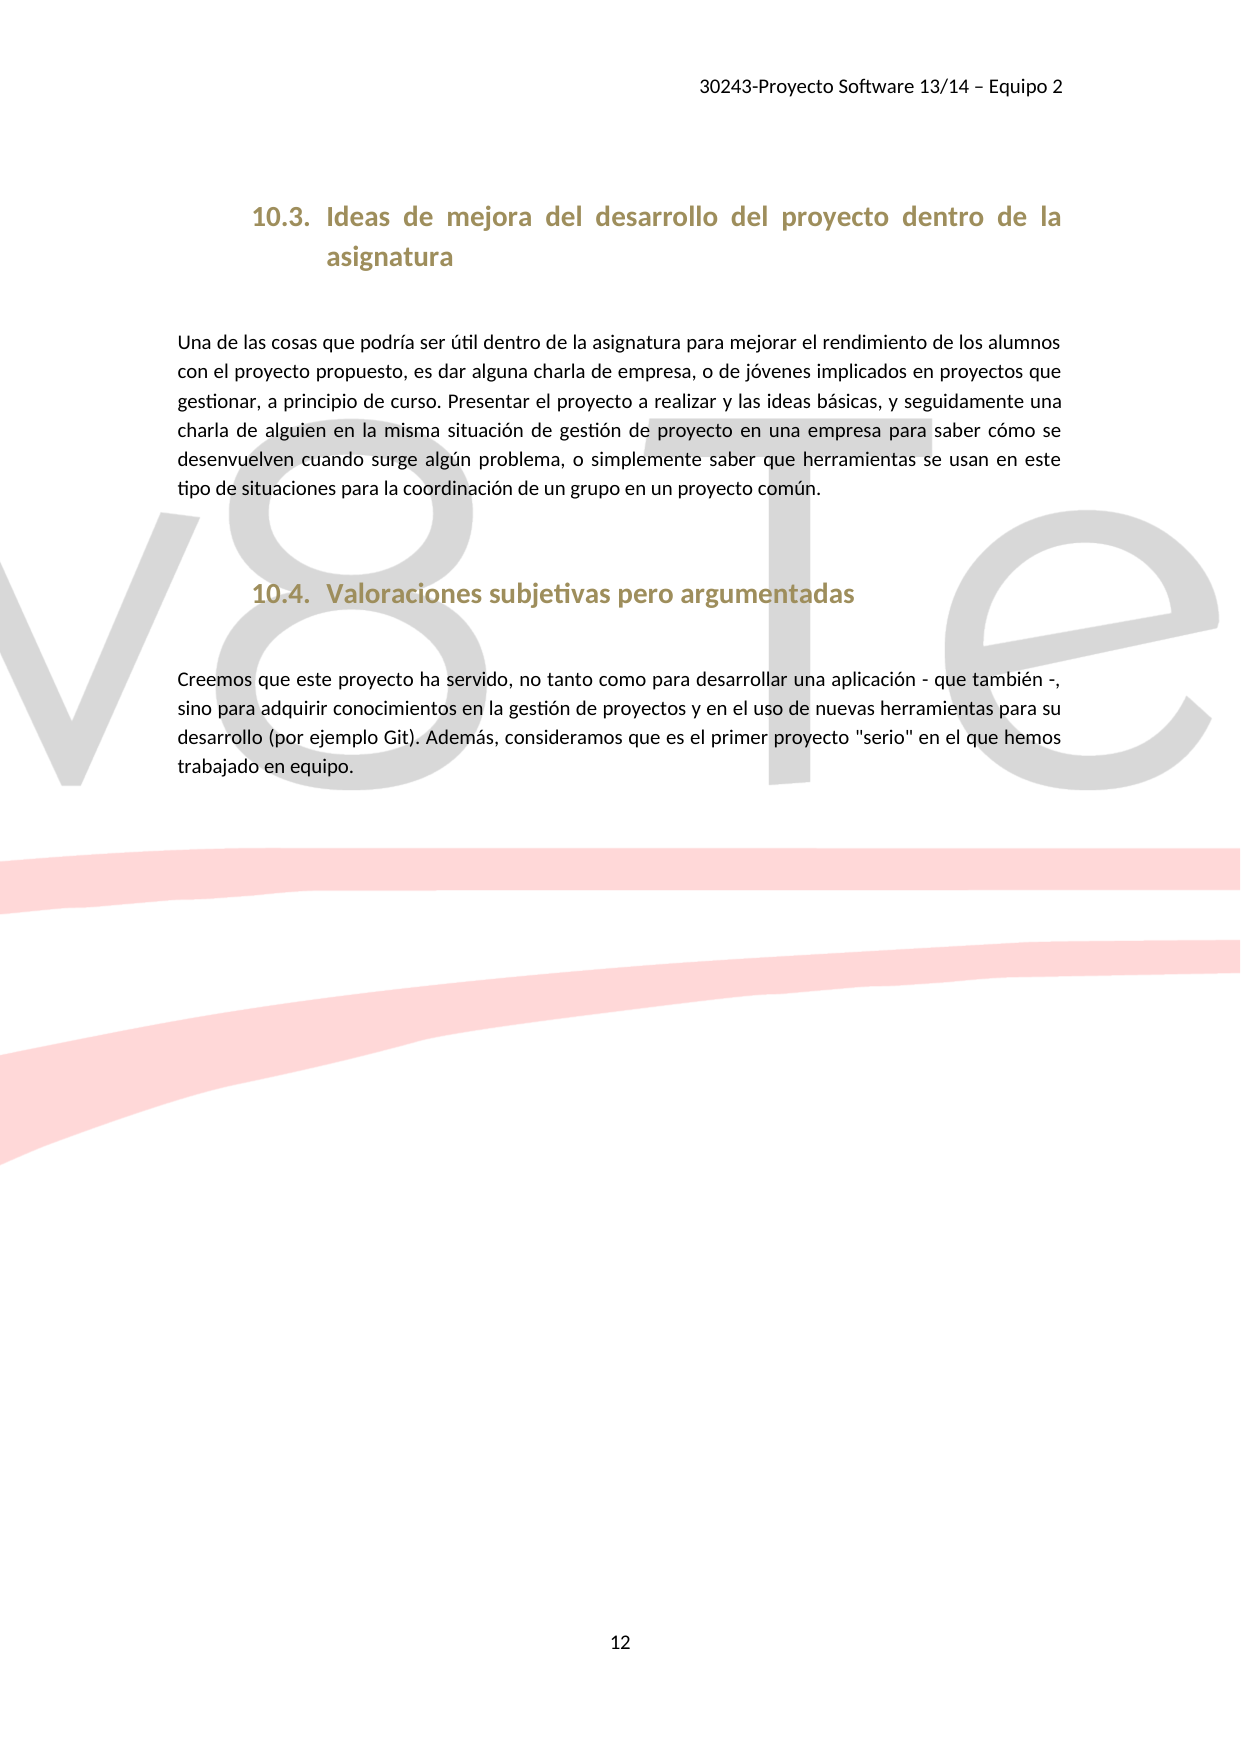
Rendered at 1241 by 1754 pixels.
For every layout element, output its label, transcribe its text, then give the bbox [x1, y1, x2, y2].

text Una de las cosas que podría ser útil dentro de la asignatura para mejorar el rendimiento de los alumnos con el proyecto propuesto, es dar alguna charla de empresa, o de jóvenes implicados en proyectos que gestionar, a principio de curso. Presentar el proyecto a realizar y las ideas básicas, y seguidamente una charla de alguien en la misma situación de gestión de proyecto en una empresa para saber cómo se desenvuelven cuando surge algún problema, o simplemente saber que herramientas se usan en este tipo de situaciones para la coordinación de un grupo en un proyecto común. [177, 329, 1063, 501]
subtitle Valoraciones subjetivas pero argumentadas [251, 575, 1063, 611]
text Creemos que este proyecto ha servido, no tanto como para desarrollar una aplicación - que también -, sino para adquirir conocimientos en la gestión de proyectos y en el uso de nuevas herramientas para su desarrollo (por ejemplo Git). Además, consideramos que es el primer proyecto "serio" en el que hemos trabajado en equipo. [177, 666, 1063, 779]
subtitle Ideas de mejora del desarrollo del proyecto dentro de la asignatura [251, 198, 1063, 274]
